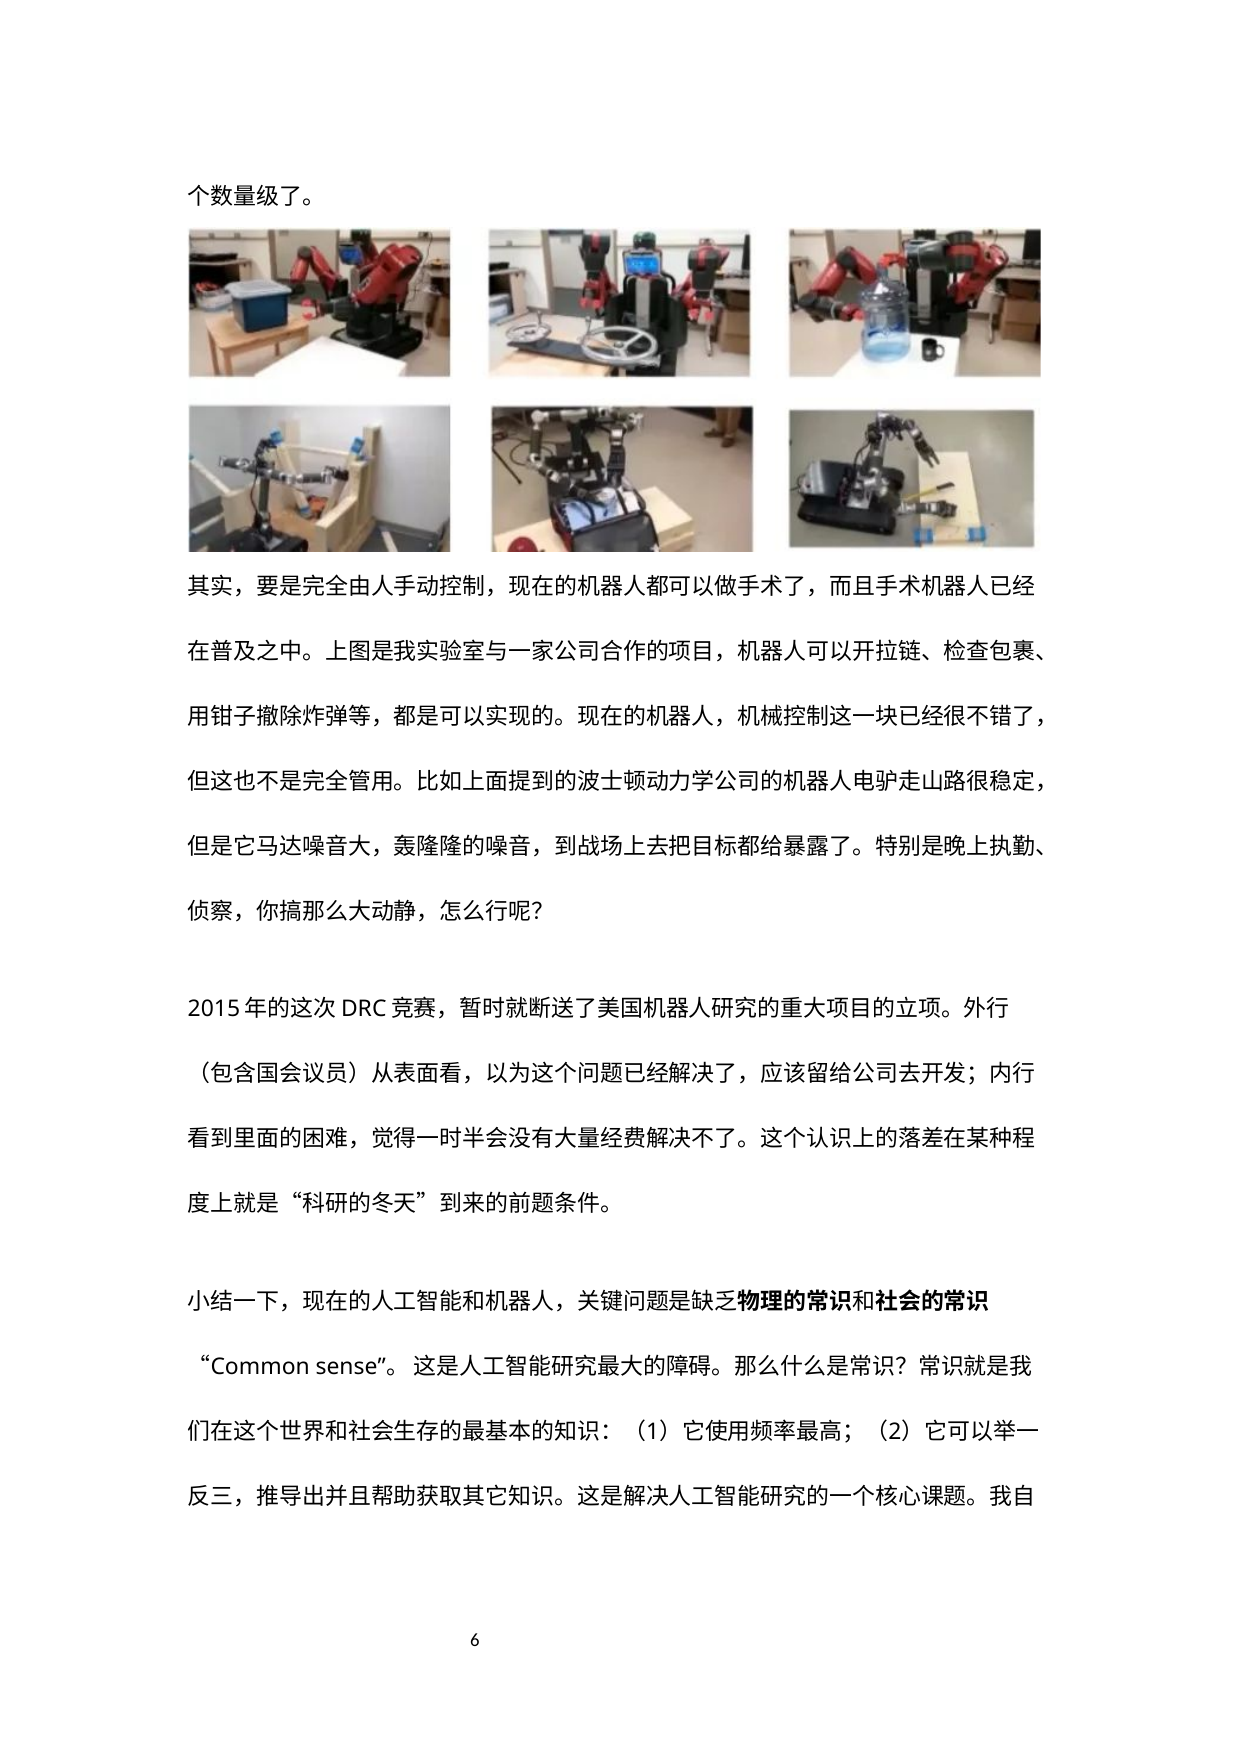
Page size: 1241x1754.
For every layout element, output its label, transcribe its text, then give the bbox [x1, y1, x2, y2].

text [187, 162, 1053, 552]
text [187, 1267, 1053, 1527]
text 其实，要是完全由人手动控制，现在的机器人都可以做手术了，而且手术机器人已经在普及之中。上图是我实验室与一家公司合作的项目，机器人可以开拉链、检查包裹、用钳子撤除炸弹等，都是可以实现的。现在的机器人，机械控制这一块已经很不错了，但这也不是完全管用。比如上面提到的波士顿动力学公司的机器人电驴走山路很稳定，但是它马达噪音大，轰隆隆的噪音，到战场上去把目标都给暴露了。特别是晚上执勤、侦察，你搞那么大动静，怎么行呢？ [187, 552, 1053, 942]
picture [187, 227, 1041, 552]
text 2015年的这次DRC竞赛，暂时就断送了美国机器人研究的重大项目的立项。外行（包含国会议员）从表面看，以为这个问题已经解决了，应该留给公司去开发；内行看到里面的困难，觉得一时半会没有大量经费解决不了。这个认识上的落差在某种程度上就是“科研的冬天”到来的前题条件。 [187, 974, 1053, 1234]
